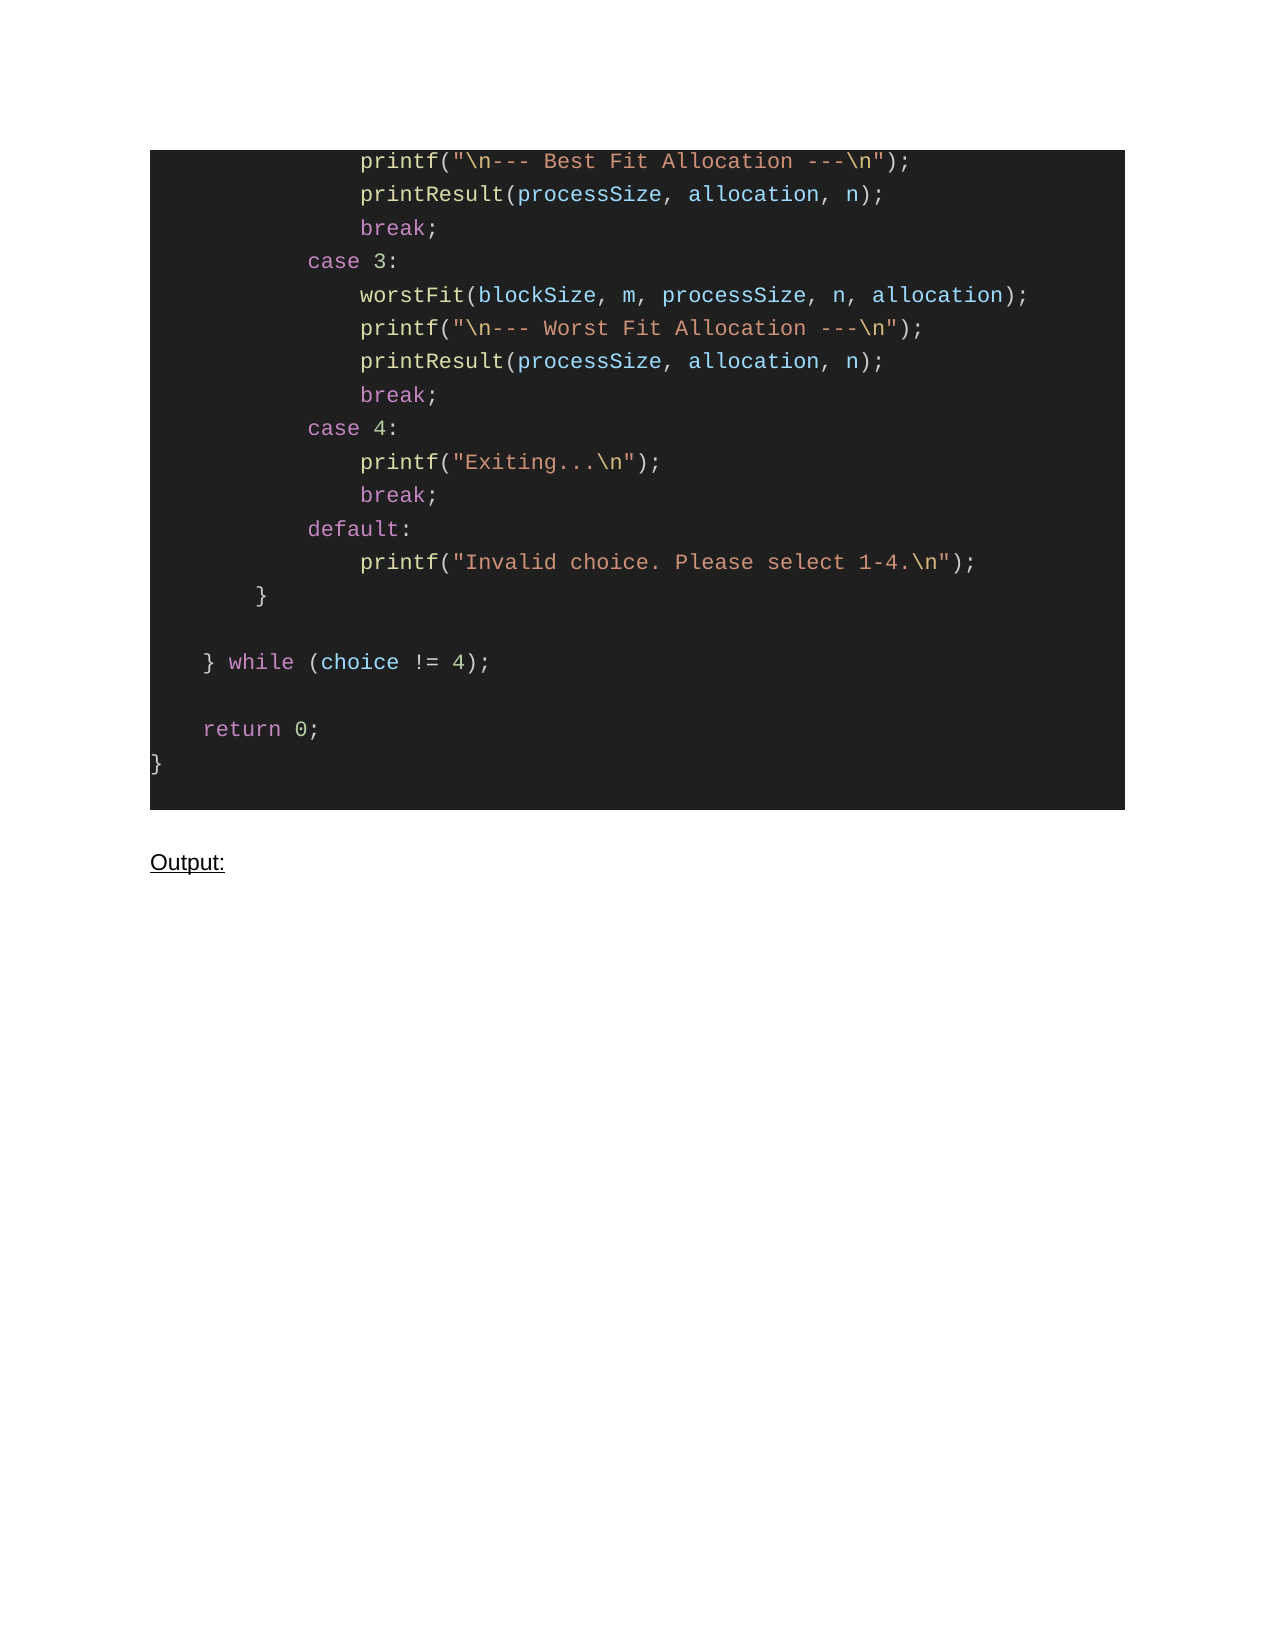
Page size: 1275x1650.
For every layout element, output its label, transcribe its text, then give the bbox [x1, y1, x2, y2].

text } [150, 752, 1125, 777]
text } while (choice != 4); [150, 652, 1125, 676]
text return 0; [150, 718, 1125, 743]
text case 4: [150, 417, 1125, 442]
text break; [150, 217, 1125, 242]
text default: [150, 518, 1125, 543]
text case 3: [150, 250, 1125, 275]
text Output: [150, 849, 1125, 875]
text worstFit(blockSize, m, processSize, n, allocation); [150, 284, 1125, 308]
text break; [150, 384, 1125, 409]
text printf("\n--- Worst Fit Allocation ---\n"); [150, 317, 1125, 342]
text printf("Invalid choice. Please select 1-4.\n"); [150, 551, 1125, 576]
text break; [150, 484, 1125, 509]
text printf("Exiting...\n"); [150, 451, 1125, 476]
text printResult(processSize, allocation, n); [150, 351, 1125, 375]
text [150, 183, 1125, 208]
text printf("\n--- Best Fit Allocation ---\n"); [150, 150, 1125, 175]
text } [150, 585, 1125, 609]
